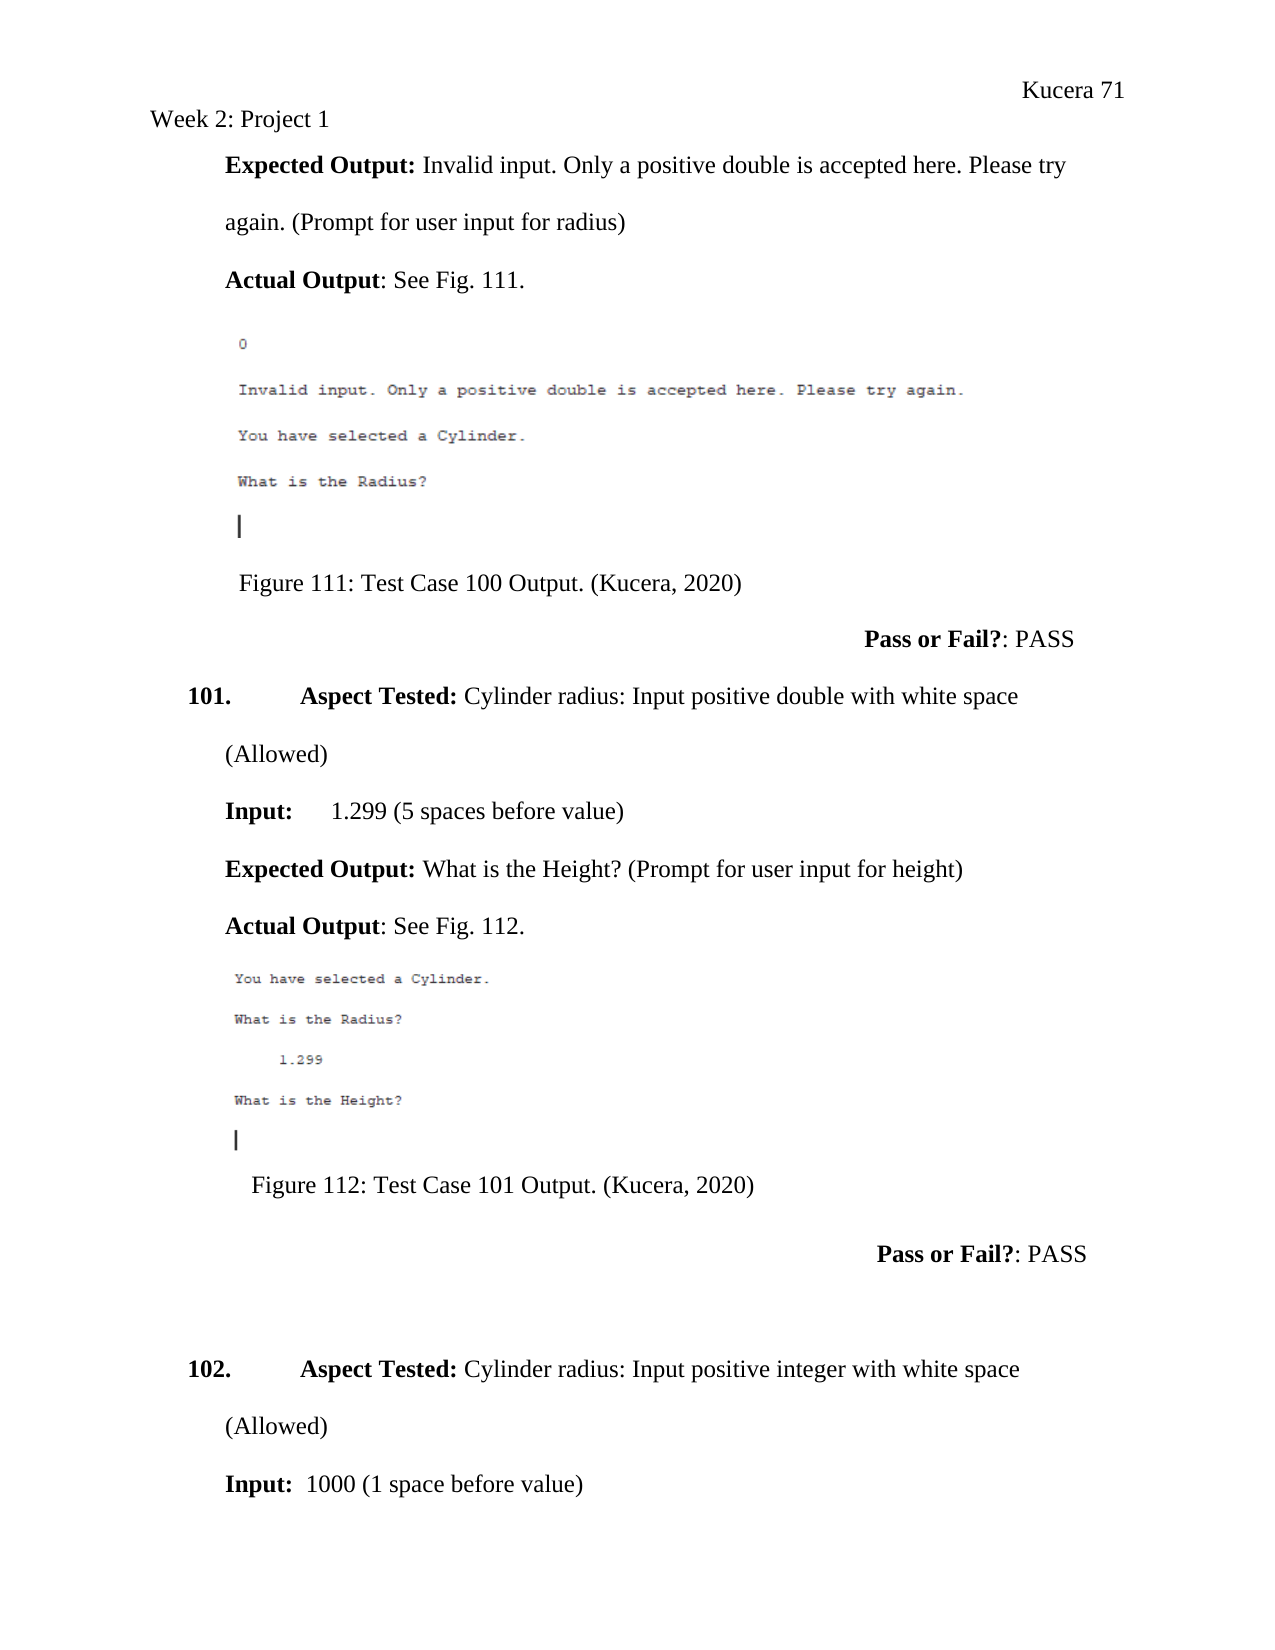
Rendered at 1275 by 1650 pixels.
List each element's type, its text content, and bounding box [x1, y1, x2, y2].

list Pass or Fail?: PASS [225, 1239, 1125, 1267]
list Input: 1000 (1 space before value) [225, 1469, 1125, 1497]
list Pass or Fail?: PASS [225, 624, 1125, 652]
list Aspect Tested: Cylinder radius: Input positive integer with white space (Allowed) [187, 1354, 1125, 1440]
list Aspect Tested: Cylinder radius: Input positive double with white space (Allowed) [187, 681, 1125, 767]
picture [231, 322, 983, 538]
list Actual Output: See Fig. 112. [225, 911, 1125, 940]
list Input: 1.299 (5 spaces before value) [225, 796, 1125, 825]
list Expected Output: What is the Height? (Prompt for user input for height) [225, 854, 1125, 882]
picture [231, 968, 496, 1153]
list Actual Output: See Fig. 111. [225, 265, 1125, 294]
list Expected Output: Invalid input. Only a positive double is accepted here. Please try again. (Prompt for user input for radius) [225, 150, 1125, 236]
